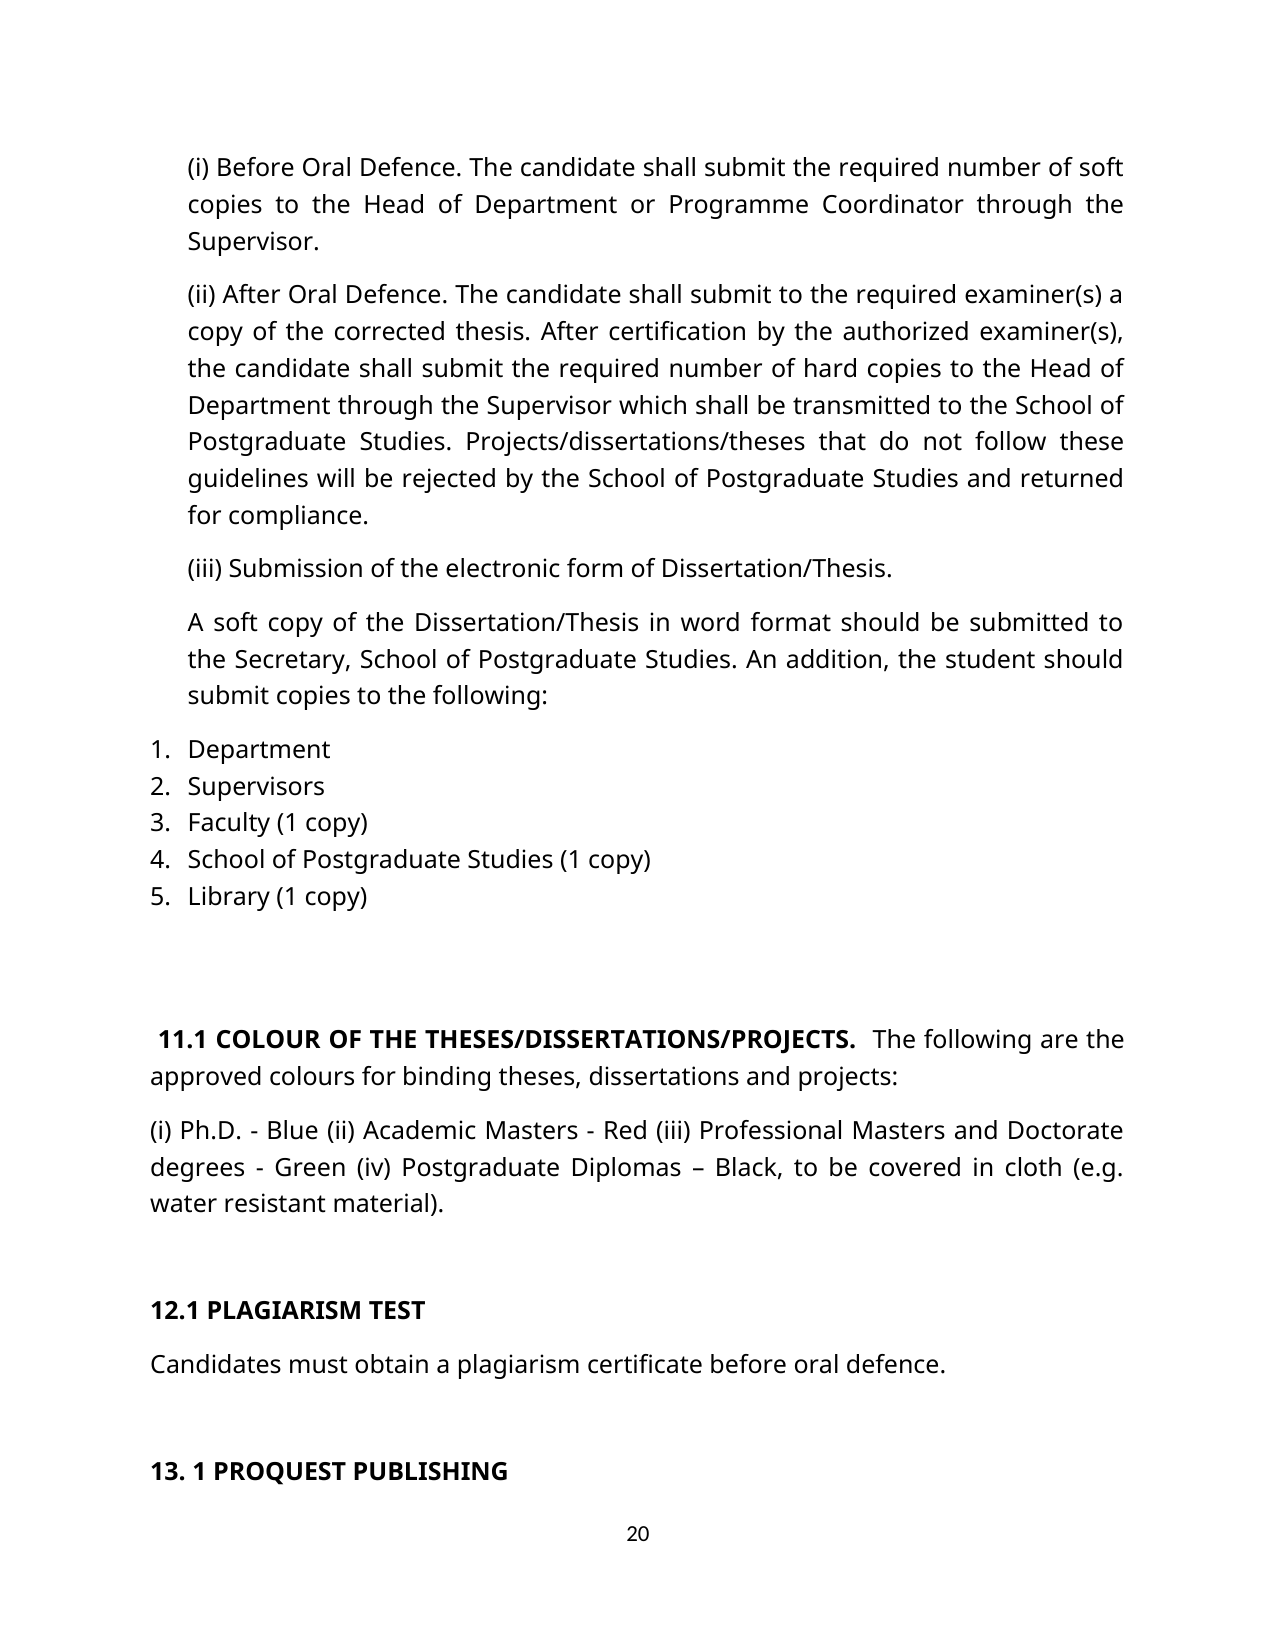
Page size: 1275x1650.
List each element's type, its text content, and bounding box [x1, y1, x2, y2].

list Faculty (1 copy) [150, 805, 1125, 839]
list School of Postgraduate Studies (1 copy) [150, 842, 1125, 876]
text (iii) Submission of the electronic form of Dissertation/Thesis. [187, 551, 1125, 585]
text 13. 1 PROQUEST PUBLISHING [150, 1453, 1125, 1487]
list Department [150, 731, 1125, 766]
list Library (1 copy) [150, 878, 1125, 913]
text Candidates must obtain a plagiarism certificate before oral defence. [150, 1346, 1125, 1380]
text 12.1 PLAGIARISM TEST [150, 1293, 1125, 1327]
list Supervisors [150, 768, 1125, 802]
text A soft copy of the Dissertation/Thesis in word format should be submitted to the Secretary, School of Postgraduate Studies. An addition, the student should submit copies to the following: [187, 604, 1125, 712]
text (i) Ph.D. - Blue (ii) Academic Masters - Red (iii) Professional Masters and Doctorate degrees - Green (iv) Postgraduate Diplomas – Black, to be covered in cloth (e.g. water resistant material). [150, 1112, 1125, 1220]
text (i) Before Oral Defence. The candidate shall submit the required number of soft copies to the Head of Department or Programme Coordinator through the Supervisor. [187, 150, 1125, 258]
text 11.1 COLOUR OF THE THESES/DISSERTATIONS/PROJECTS. The following are the approved colours for binding theses, dissertations and projects: [150, 1022, 1125, 1093]
text (ii) After Oral Defence. The candidate shall submit to the required examiner(s) a copy of the corrected thesis. After certification by the authorized examiner(s), the candidate shall submit the required number of hard copies to the Head of Department through the Supervisor which shall be transmitted to the School of Postgraduate Studies. Projects/dissertations/theses that do not follow these guidelines will be rejected by the School of Postgraduate Studies and returned for compliance. [187, 277, 1125, 532]
